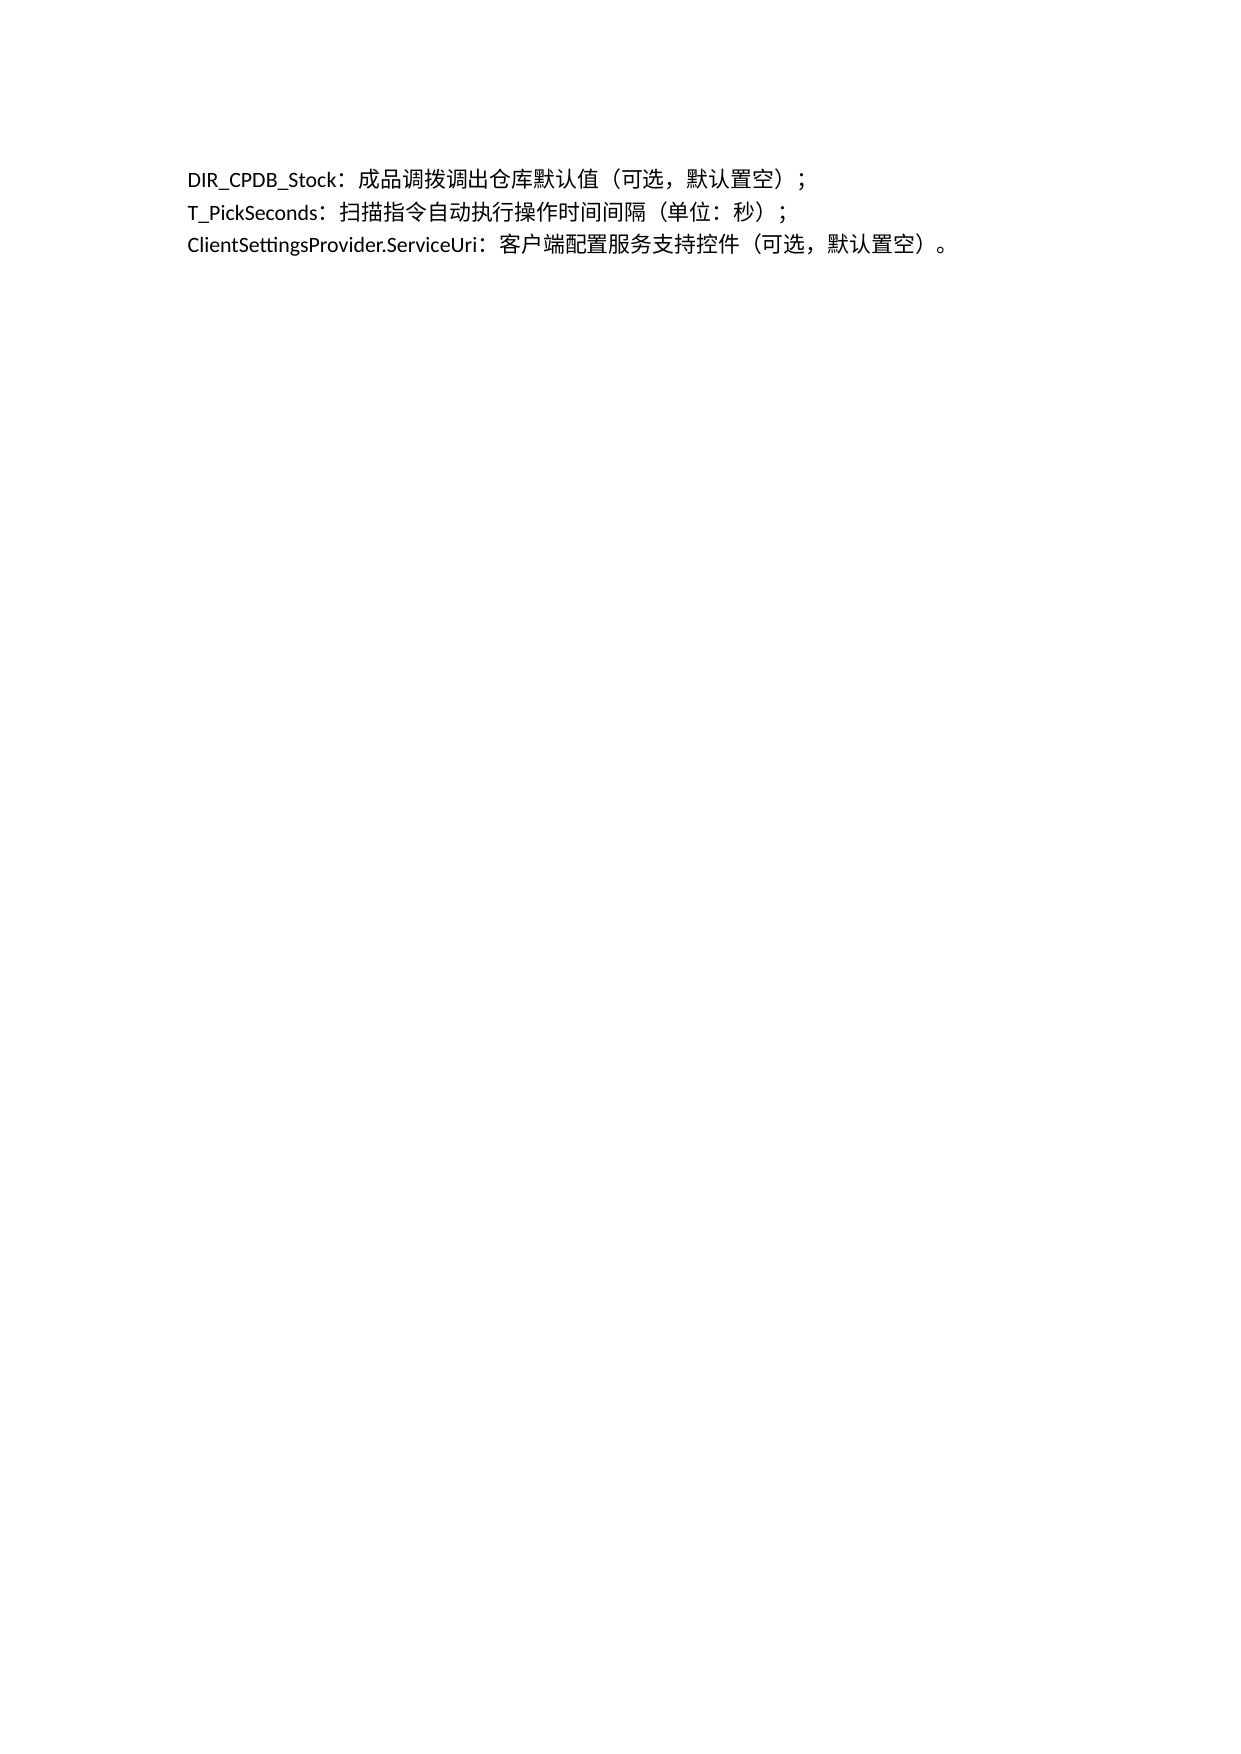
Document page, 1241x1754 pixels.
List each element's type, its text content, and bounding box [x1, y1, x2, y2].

text T_PickSeconds：扫描指令自动执行操作时间间隔（单位：秒）； [187, 194, 1053, 227]
text DIR_CPDB_Stock：成品调拨调出仓库默认值（可选，默认置空）； [187, 162, 1053, 194]
text ClientSettingsProvider.ServiceUri：客户端配置服务支持控件（可选，默认置空）。 [187, 227, 1053, 259]
